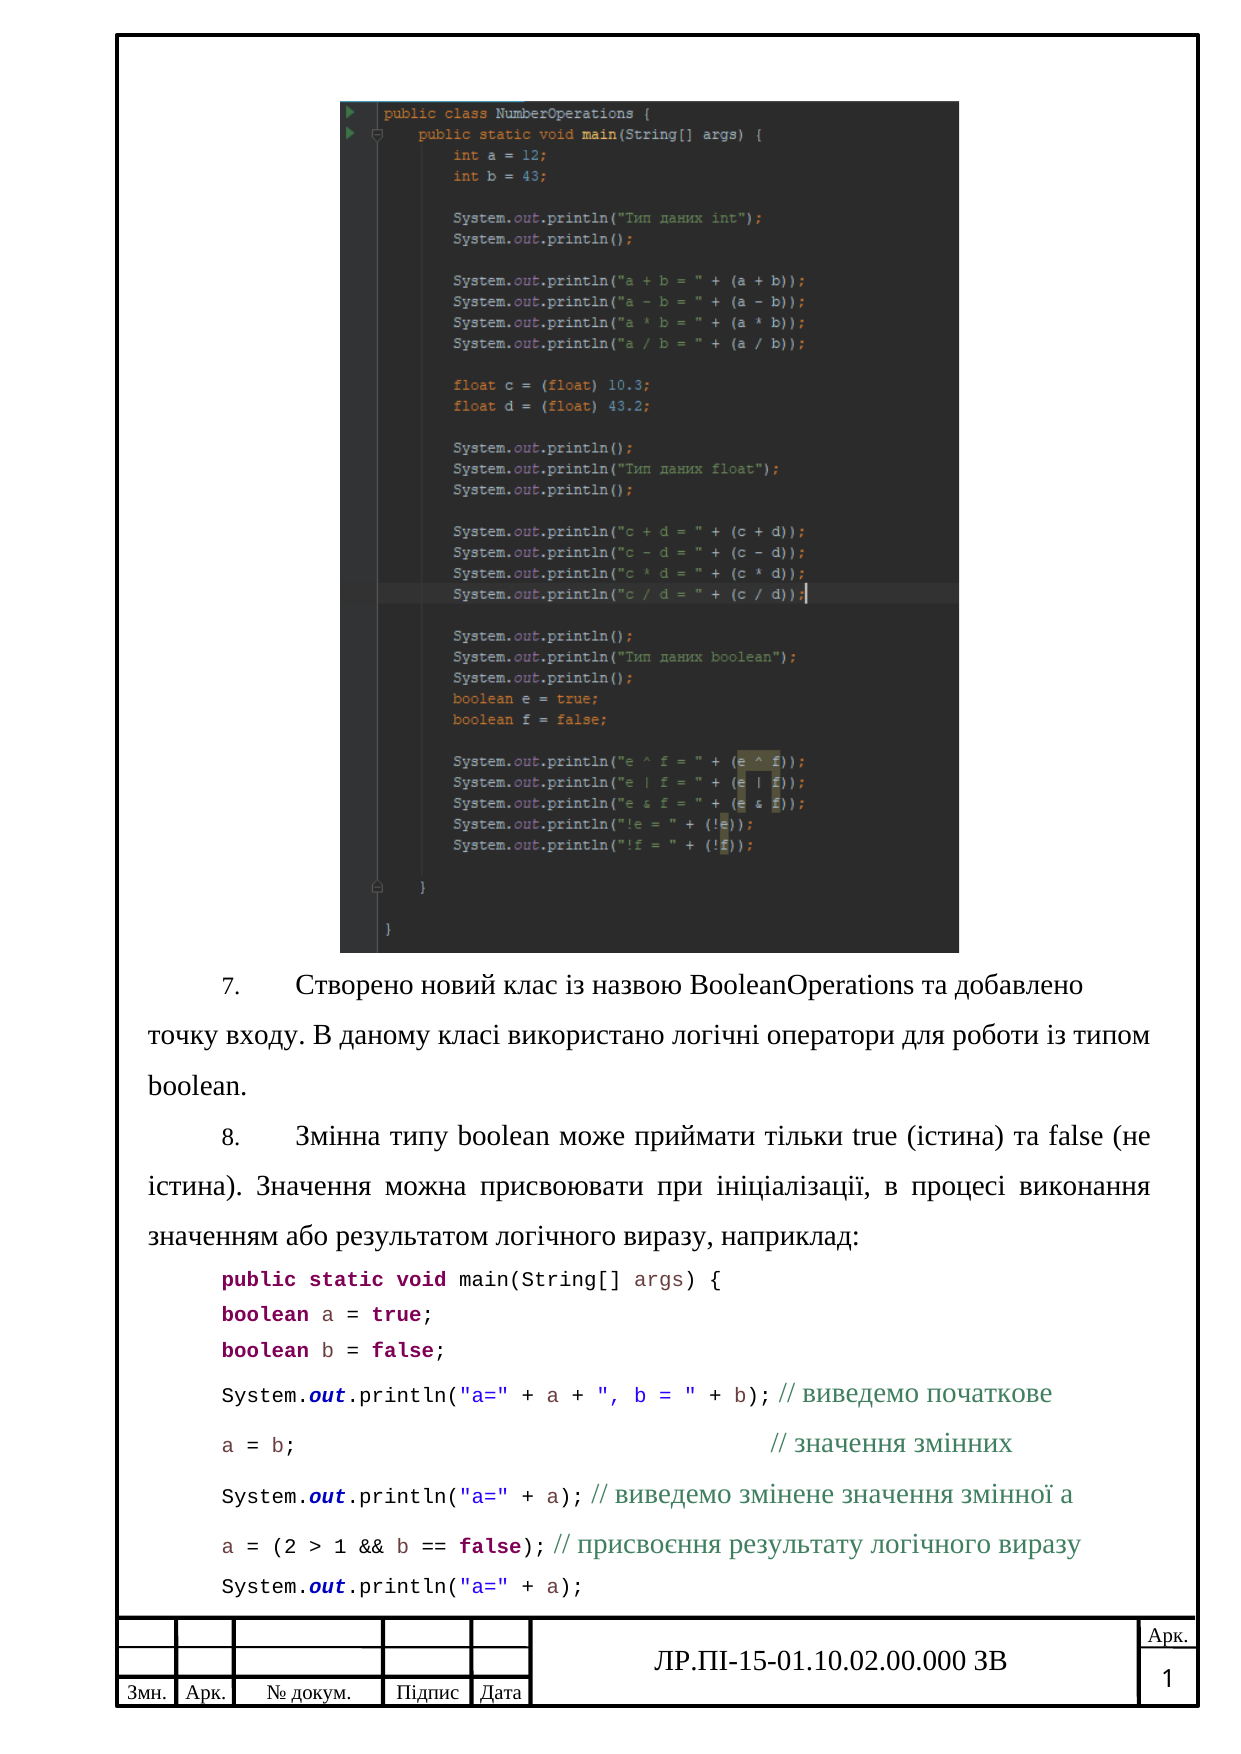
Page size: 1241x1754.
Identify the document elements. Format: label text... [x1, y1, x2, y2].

text boolean b = false; [148, 1340, 1152, 1363]
text boolean a = true; [148, 1304, 1152, 1328]
text System.out.println("a=" + a + ", b = " + b); // виведемо початкове [148, 1375, 1152, 1409]
text public static void main(String[] args) { [148, 1269, 1152, 1292]
text System.out.println("a=" + a); [148, 1576, 1152, 1600]
list Змінна типу boolean може приймати тільки true (істина) та false (не істина). Значення можна присвоювати при ініціалізації, в процесі виконання значенням або результатом логічного виразу, наприклад: [148, 1118, 1152, 1252]
text System.out.println("a=" + a); // виведемо змінене значення змінної а [148, 1476, 1152, 1509]
list Створено новий клас із назвою BooleanOperations та добавлено точку входу. В даному класі використано логічні оператори для роботи із типом boolean. [148, 967, 1152, 1101]
text a = b; // значення змінних [148, 1425, 1152, 1459]
text a = (2 > 1 && b == false); // присвоєння результату логічного виразу [148, 1526, 1152, 1559]
picture [340, 101, 960, 953]
